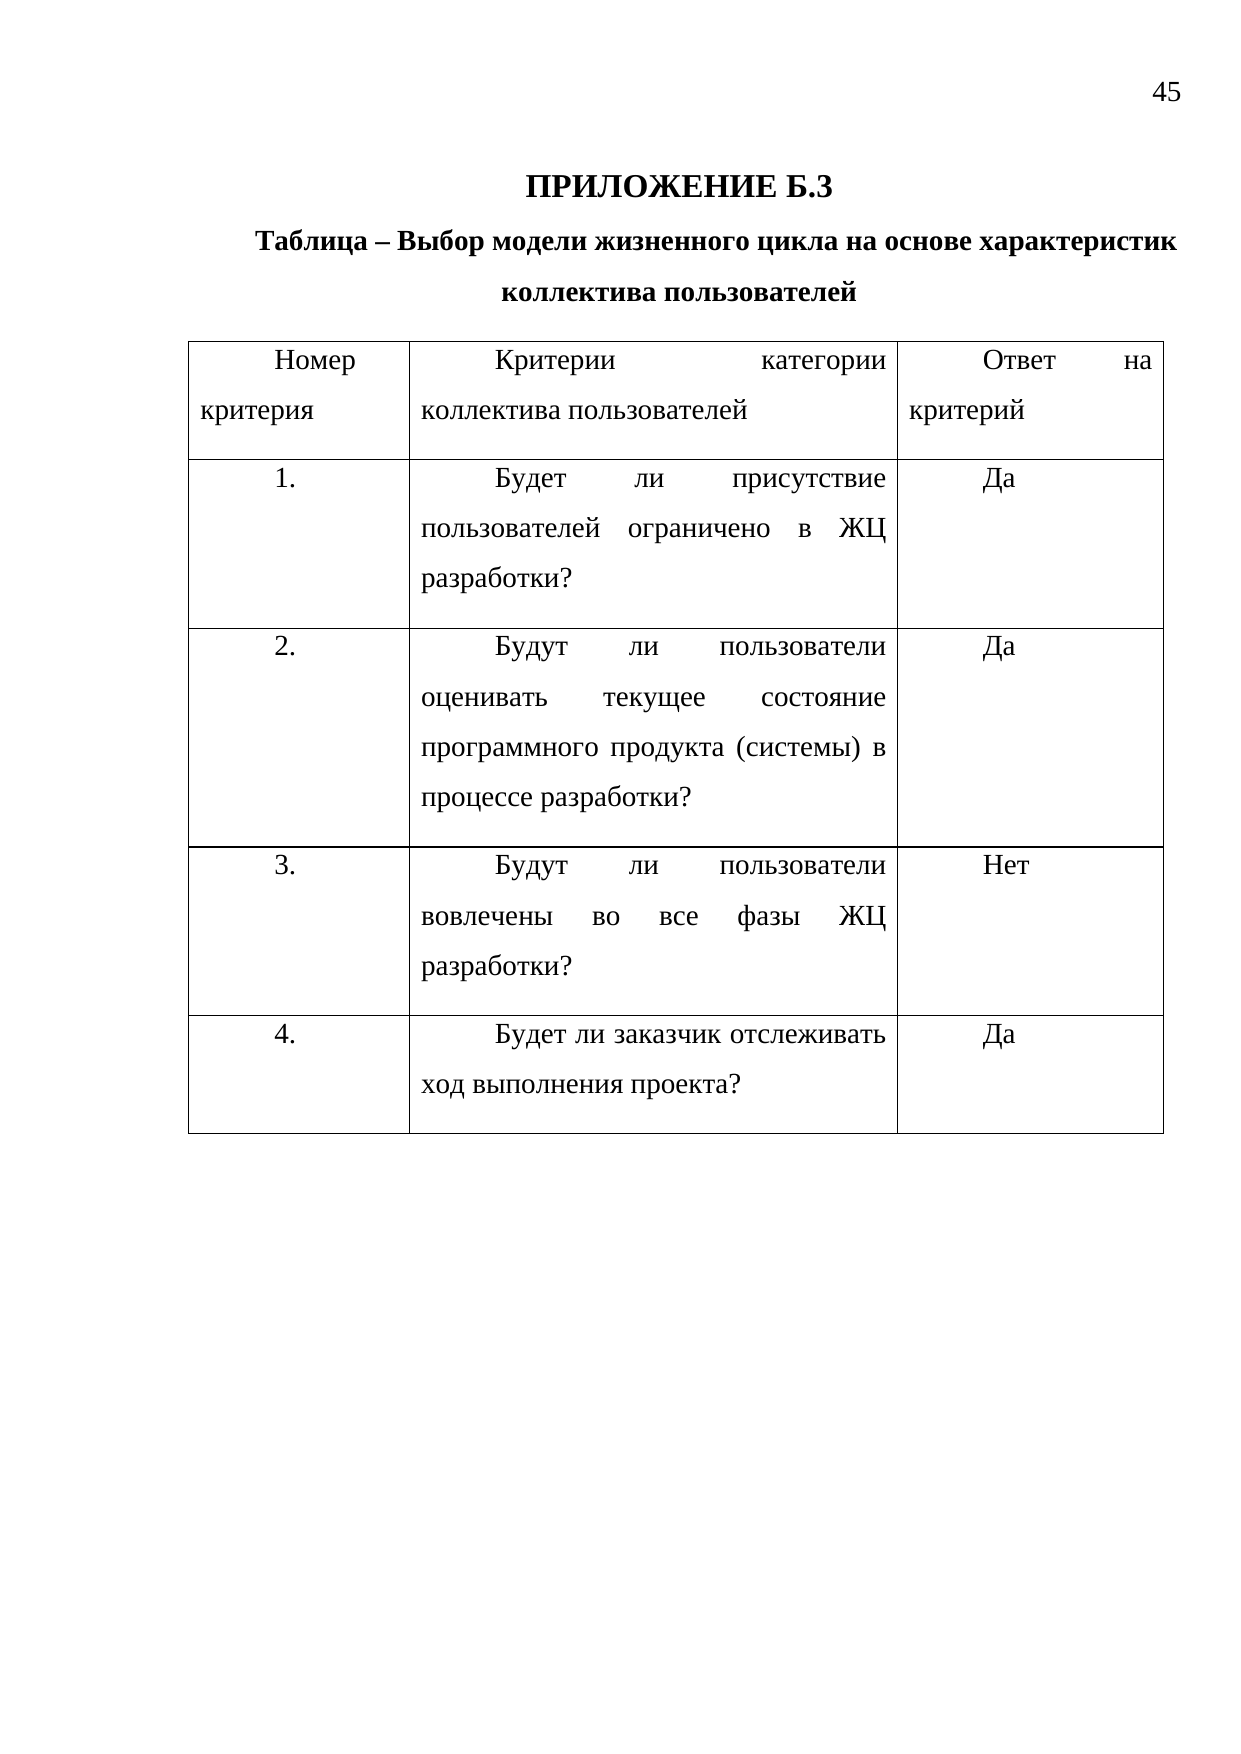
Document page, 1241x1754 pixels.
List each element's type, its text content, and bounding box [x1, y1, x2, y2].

table_header Номер критерия [189, 342, 409, 459]
table_cell Да [898, 460, 1163, 627]
table_cell Будет ли присутствие пользователей ограничено в ЖЦ разработки? [410, 460, 897, 627]
table_cell 2. [189, 629, 409, 846]
table_cell Нет [898, 848, 1163, 1015]
table_cell 4. [189, 1016, 409, 1133]
table_cell Будут ли пользователи оценивать текущее состояние программного продукта (системы) в процессе разработки? [410, 629, 897, 846]
table_cell Будет ли заказчик отслеживать ход выполнения проекта? [410, 1016, 897, 1133]
table_cell 3. [189, 848, 409, 1015]
table_cell Да [898, 629, 1163, 846]
table_cell 1. [189, 460, 409, 627]
table_header Ответ на критерий [898, 342, 1163, 459]
table_header Критерии категории коллектива пользователей [410, 342, 897, 459]
table_cell Будут ли пользователи вовлечены во все фазы ЖЦ разработки? [410, 848, 897, 1015]
subtitle ПРИЛОЖЕНИЕ Б.3 [177, 166, 1181, 204]
text Таблица – Выбор модели жизненного цикла на основе характеристик коллектива пользователей [177, 223, 1181, 307]
table_cell Да [898, 1016, 1163, 1133]
